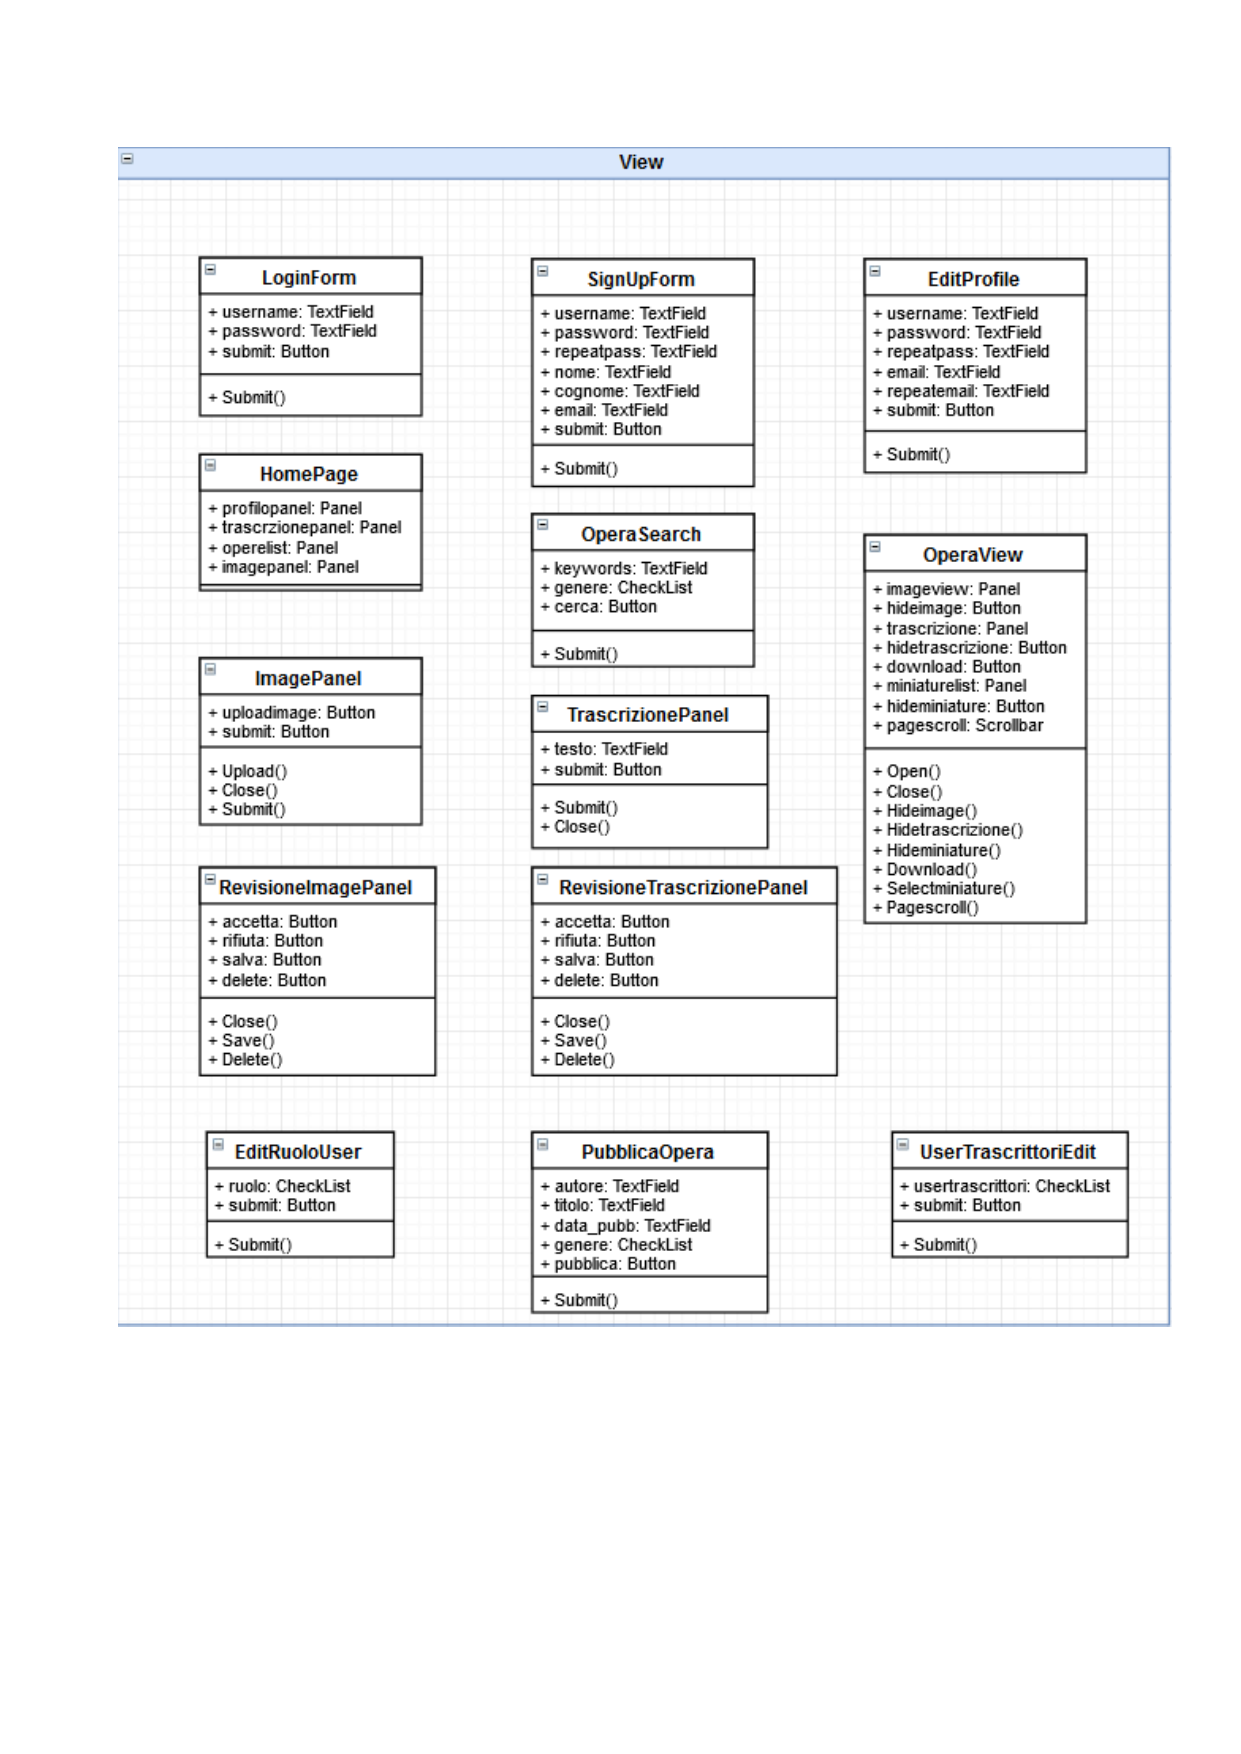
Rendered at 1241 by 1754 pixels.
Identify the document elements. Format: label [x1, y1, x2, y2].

picture [118, 147, 1172, 1327]
